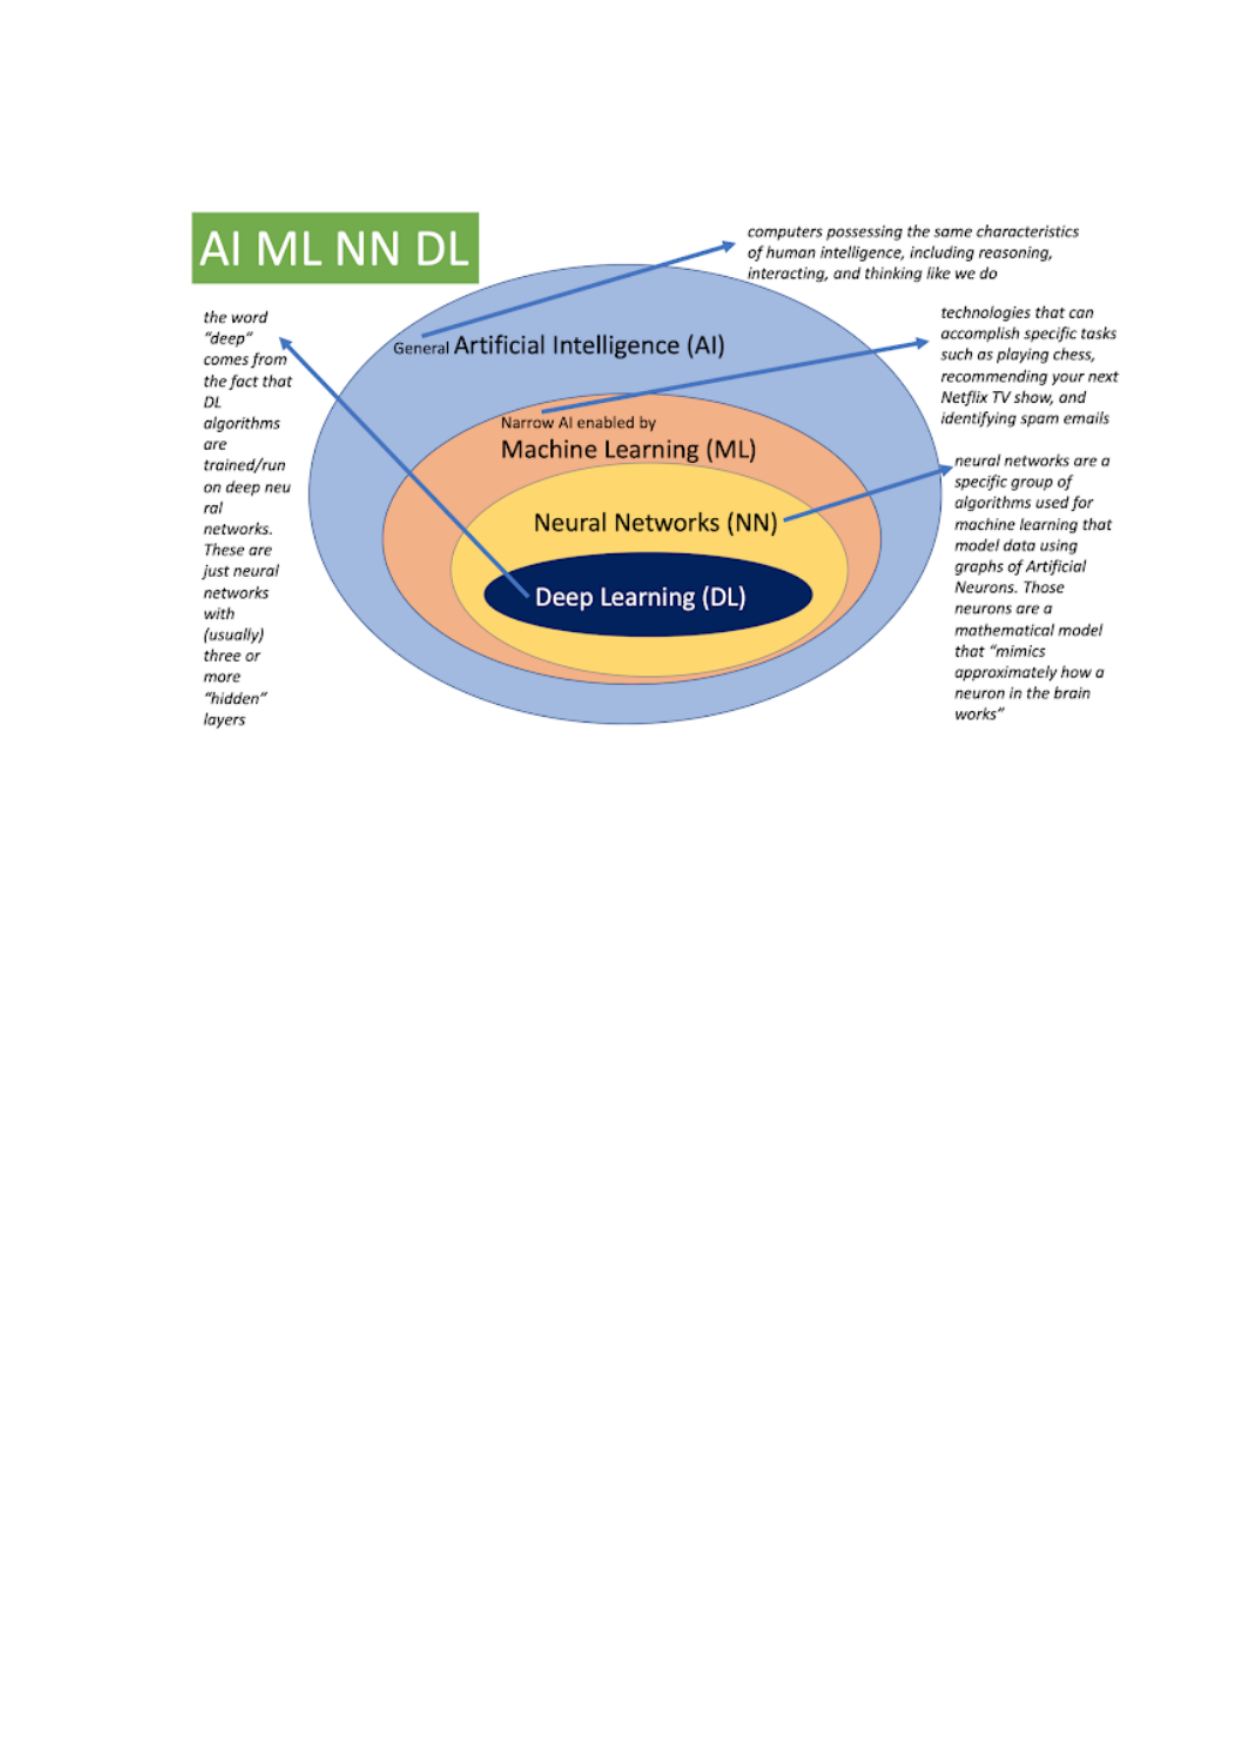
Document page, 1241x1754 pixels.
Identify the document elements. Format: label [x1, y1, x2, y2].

picture [150, 150, 1160, 751]
